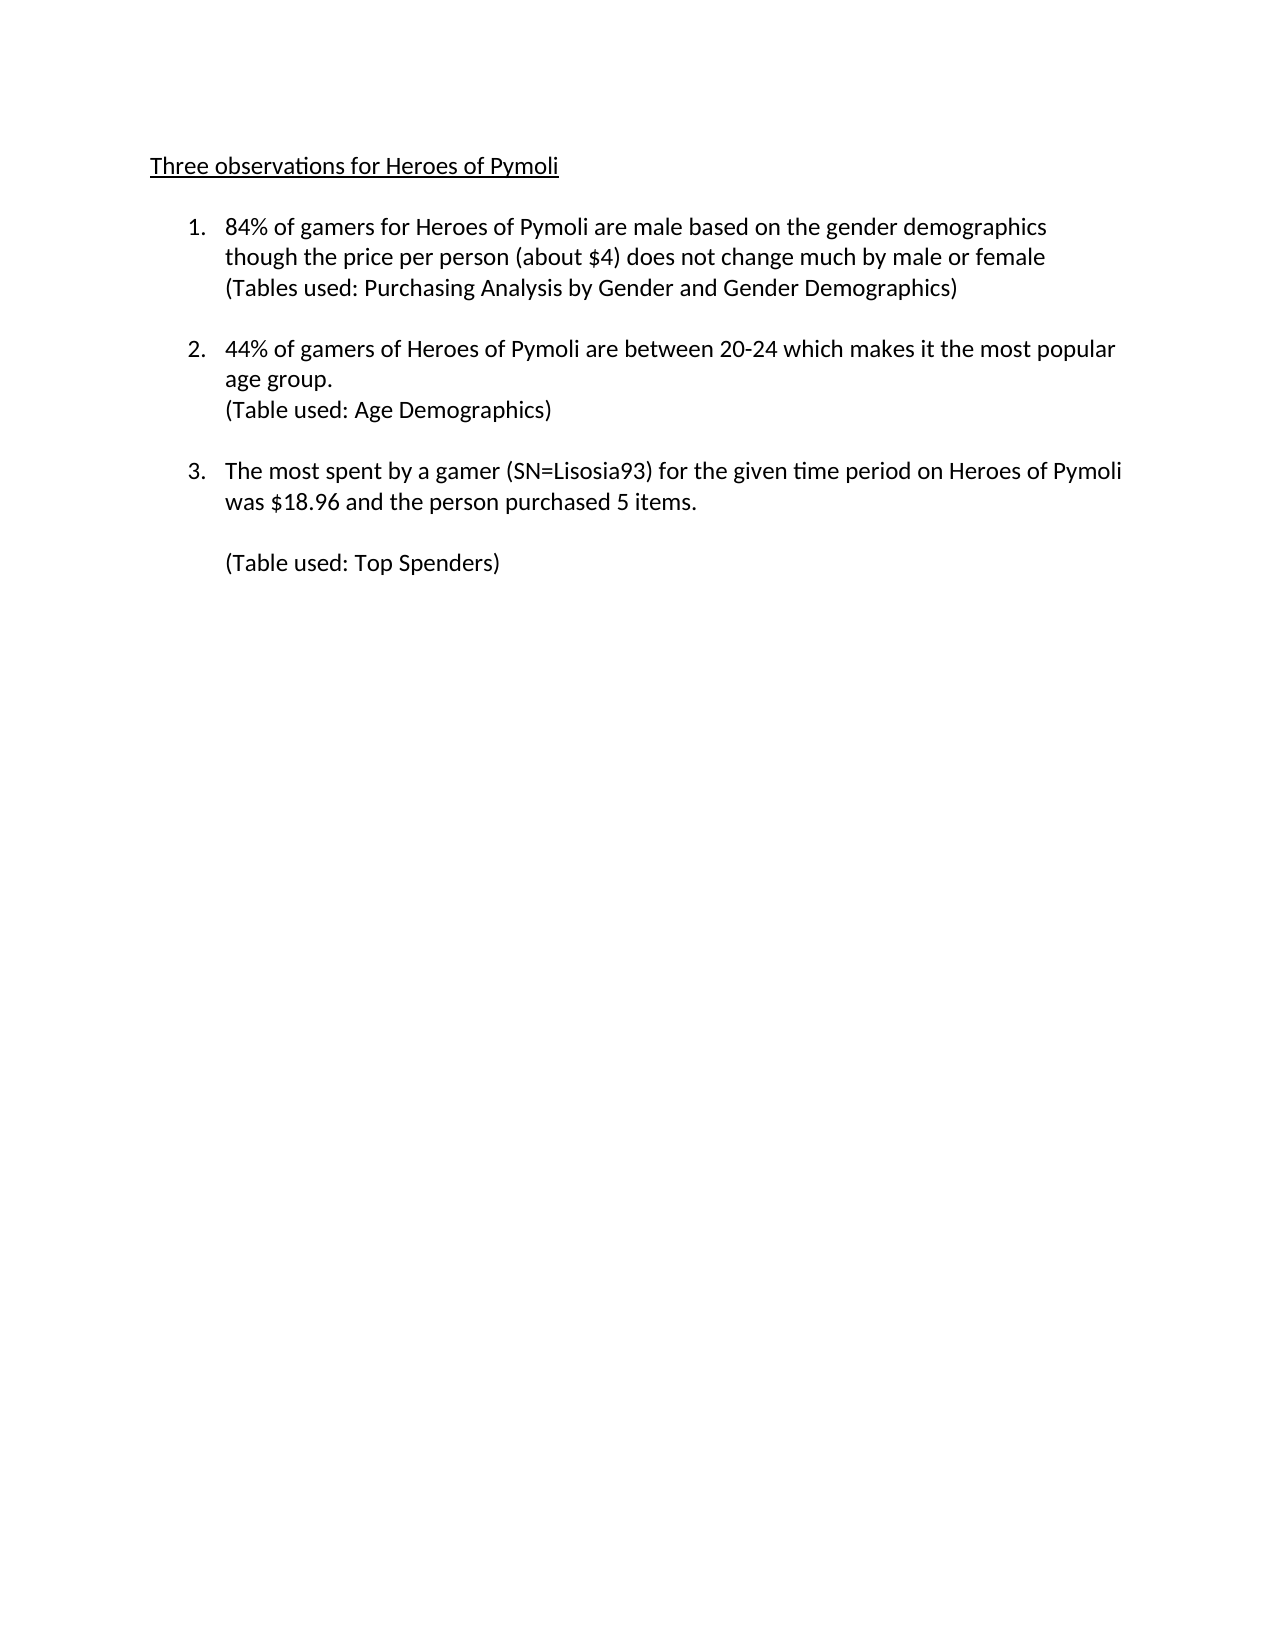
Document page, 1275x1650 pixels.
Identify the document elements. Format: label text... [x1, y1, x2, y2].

list (Table used: Age Demographics) [225, 394, 1125, 425]
list 44% of gamers of Heroes of Pymoli are between 20-24 which makes it the most popular age group. [187, 333, 1125, 394]
text (Tables used: Purchasing Analysis by Gender and Gender Demographics) [150, 272, 1125, 303]
list (Table used: Top Spenders) [225, 547, 1125, 577]
list The most spent by a gamer (SN=Lisosia93) for the given time period on Heroes of Pymoli was $18.96 and the person purchased 5 items. [187, 455, 1125, 516]
text Three observations for Heroes of Pymoli [150, 150, 1125, 181]
list 84% of gamers for Heroes of Pymoli are male based on the gender demographics though the price per person (about $4) does not change much by male or female [187, 211, 1125, 272]
